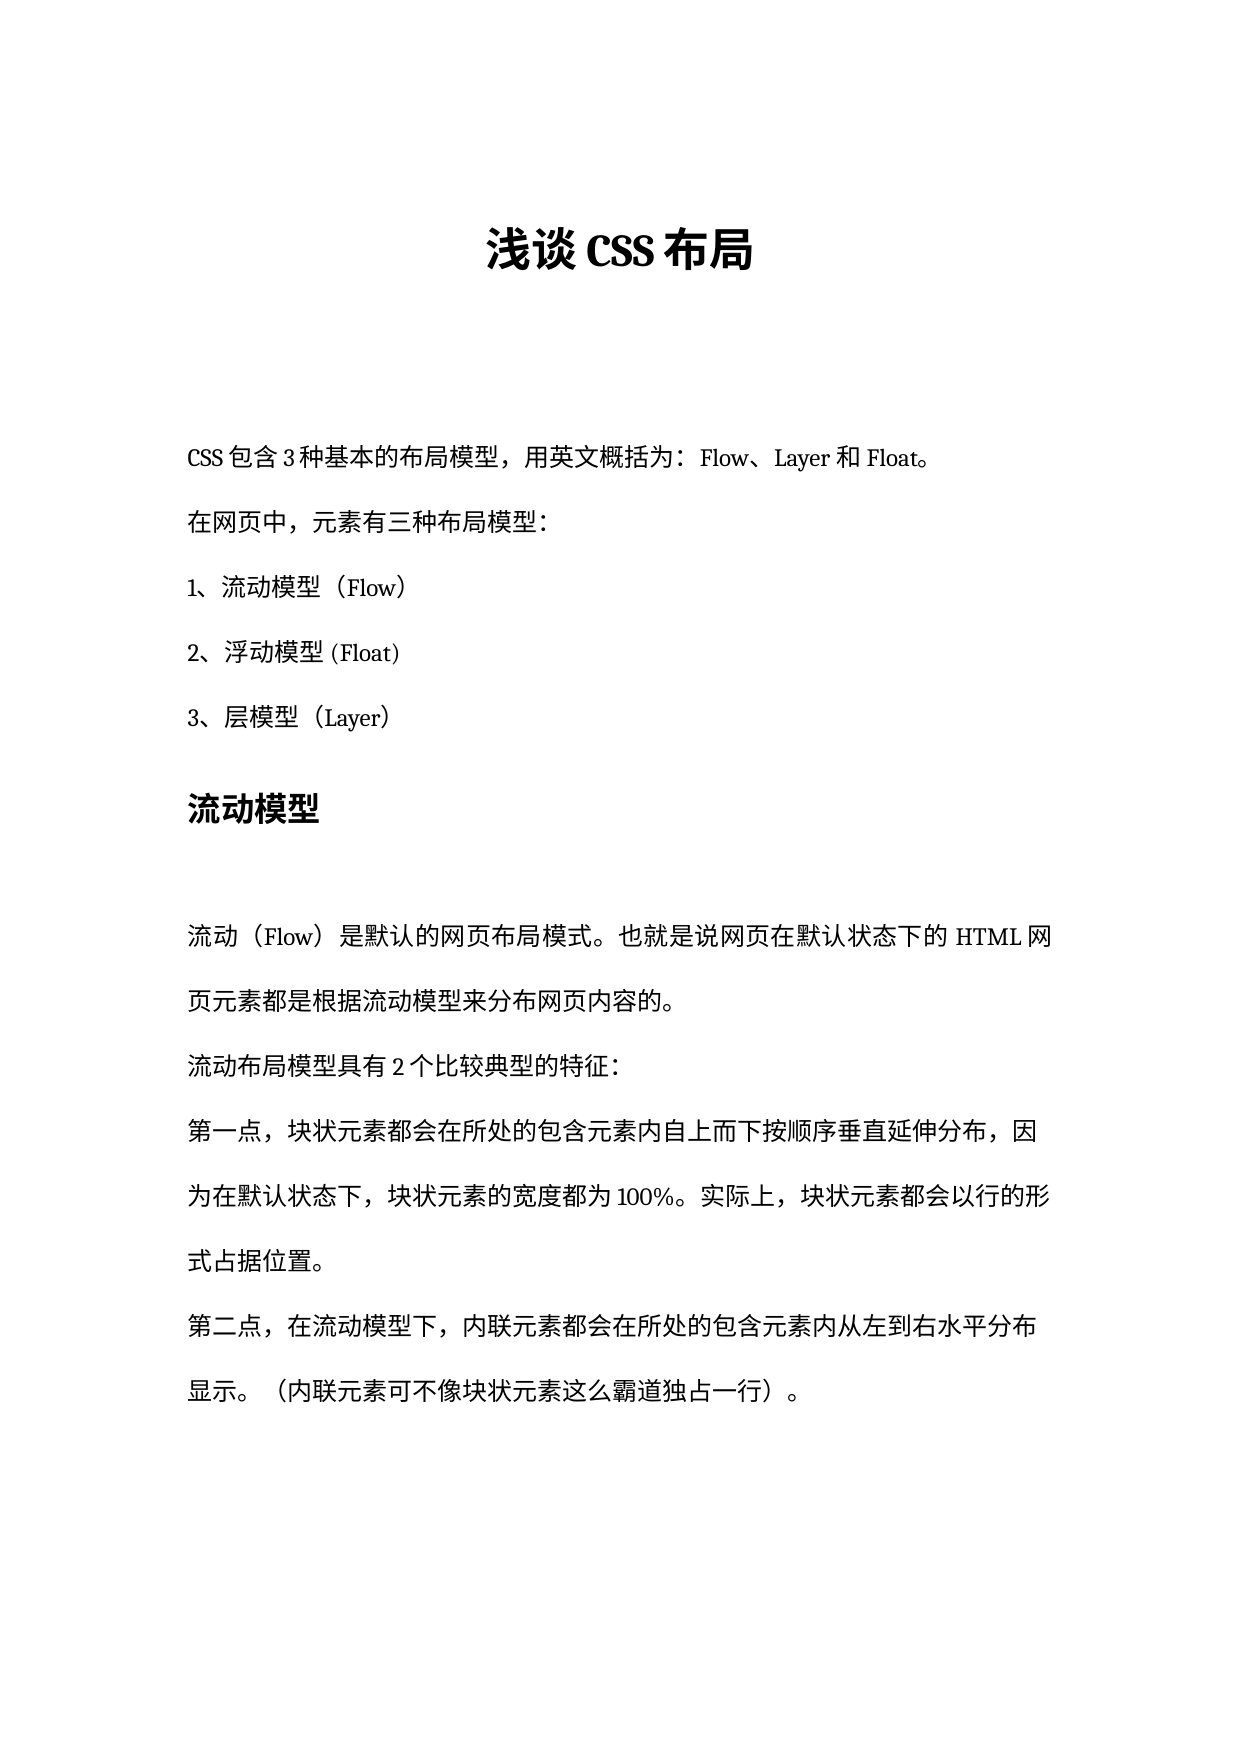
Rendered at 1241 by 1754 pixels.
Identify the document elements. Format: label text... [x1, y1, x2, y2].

subtitle 流动模型 [187, 775, 1053, 840]
text 在网页中，元素有三种布局模型： [187, 488, 1053, 553]
text 1、流动模型（Flow） [187, 553, 1053, 618]
text 3、层模型（Layer） [187, 683, 1053, 748]
text 流动布局模型具有2个比较典型的特征： [187, 1032, 1053, 1097]
subtitle 浅谈CSS布局 [187, 197, 1053, 295]
text 2、浮动模型 (Float) [187, 618, 1053, 683]
text 第一点，块状元素都会在所处的包含元素内自上而下按顺序垂直延伸分布，因为在默认状态下，块状元素的宽度都为100%。实际上，块状元素都会以行的形式占据位置。 [187, 1097, 1053, 1292]
text CSS包含3种基本的布局模型，用英文概括为：Flow、Layer 和 Float。 [187, 423, 1053, 488]
text 第二点，在流动模型下，内联元素都会在所处的包含元素内从左到右水平分布显示。（内联元素可不像块状元素这么霸道独占一行）。 [187, 1292, 1053, 1422]
text 流动（Flow）是默认的网页布局模式。也就是说网页在默认状态下的 HTML 网页元素都是根据流动模型来分布网页内容的。 [187, 902, 1053, 1032]
